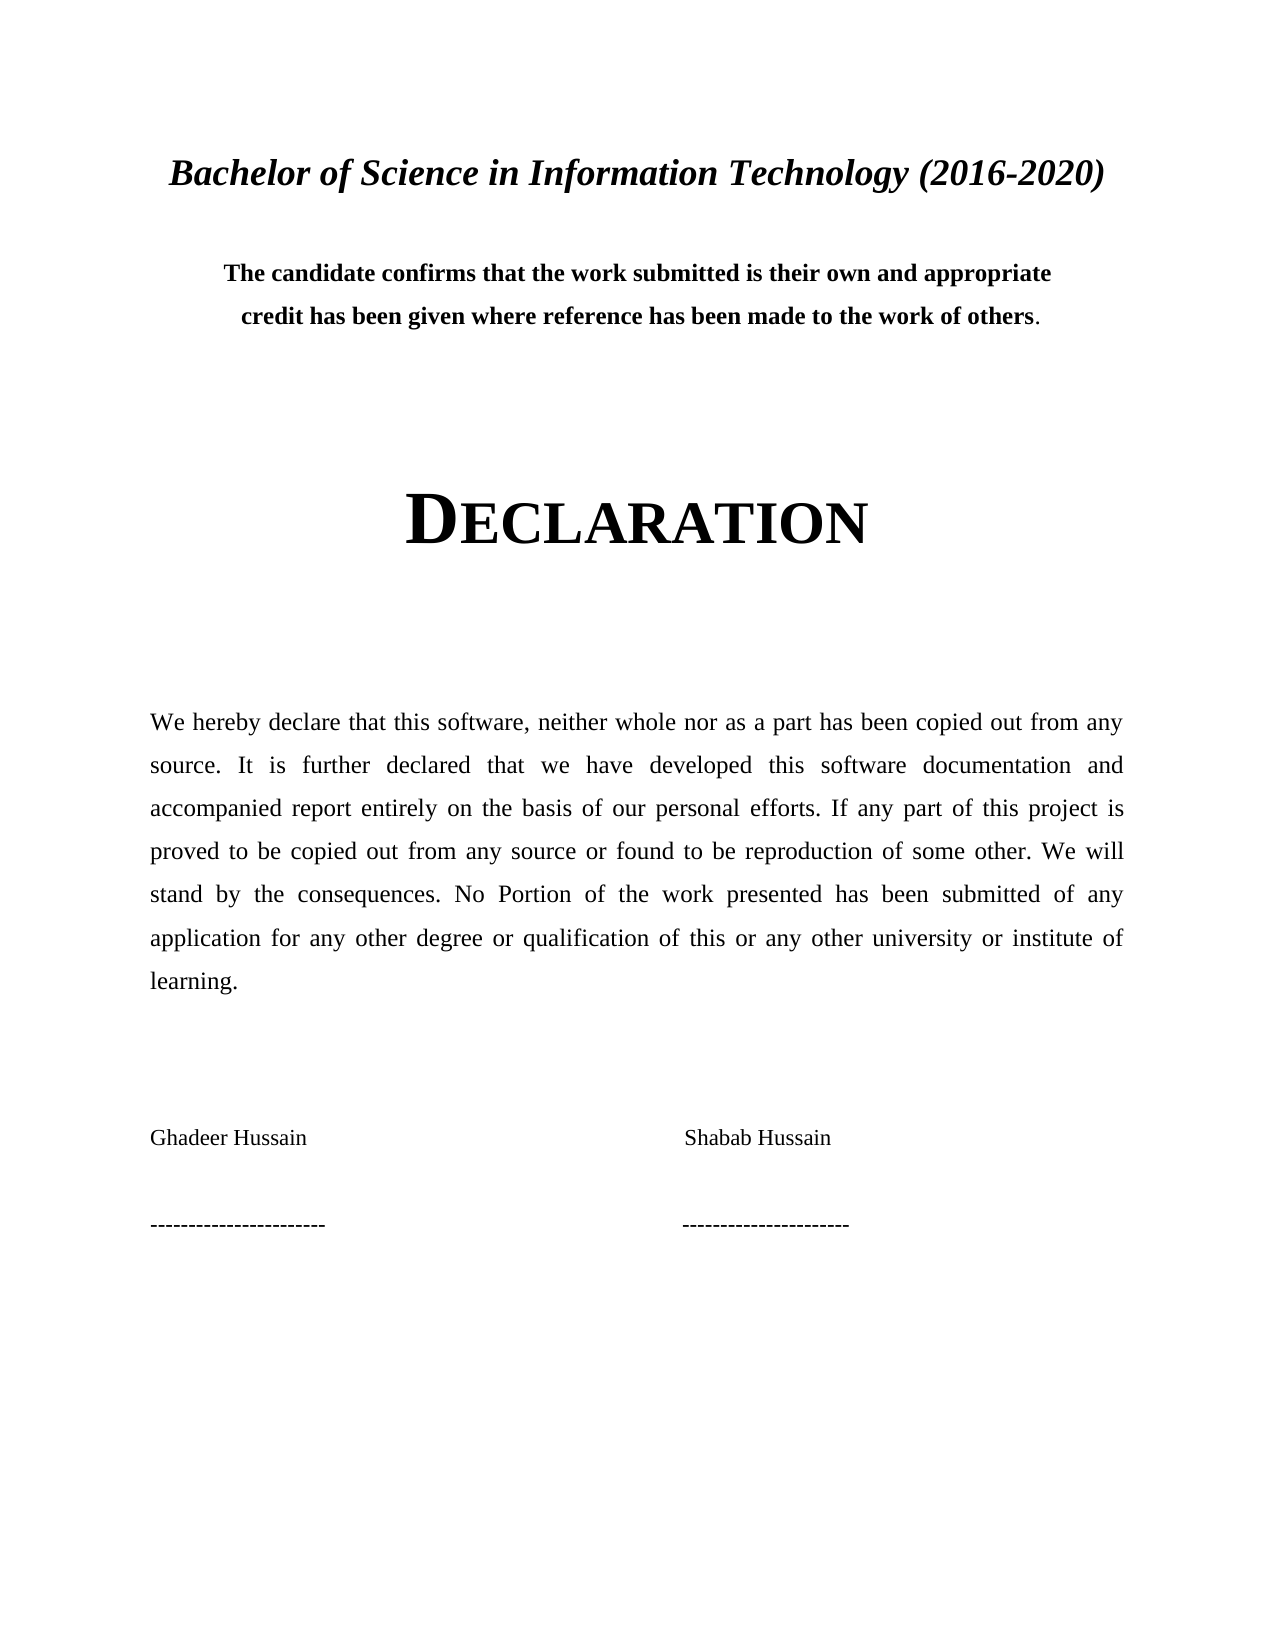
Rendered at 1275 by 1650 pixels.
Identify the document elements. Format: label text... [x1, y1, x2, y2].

text DECLARATION [150, 473, 1125, 560]
text Bachelor of Science in Information Technology (2016-2020) [150, 150, 1125, 193]
text We hereby declare that this software, neither whole nor as a part has been copied out from any source. It is further declared that we have developed this software documentation and accompanied report entirely on the basis of our personal efforts. If any part of this project is proved to be copied out from any source or found to be reproduction of some other. We will stand by the consequences. No Portion of the work presented has been submitted of any application for any other degree or qualification of this or any other university or institute of learning. [150, 707, 1125, 994]
text Ghadeer Hussain Shabab Hussain [150, 1124, 1125, 1150]
text ----------------------- ---------------------- [150, 1209, 1125, 1239]
text The candidate confirms that the work submitted is their own and appropriate credit has been given where reference has been made to the work of others. [150, 258, 1125, 330]
